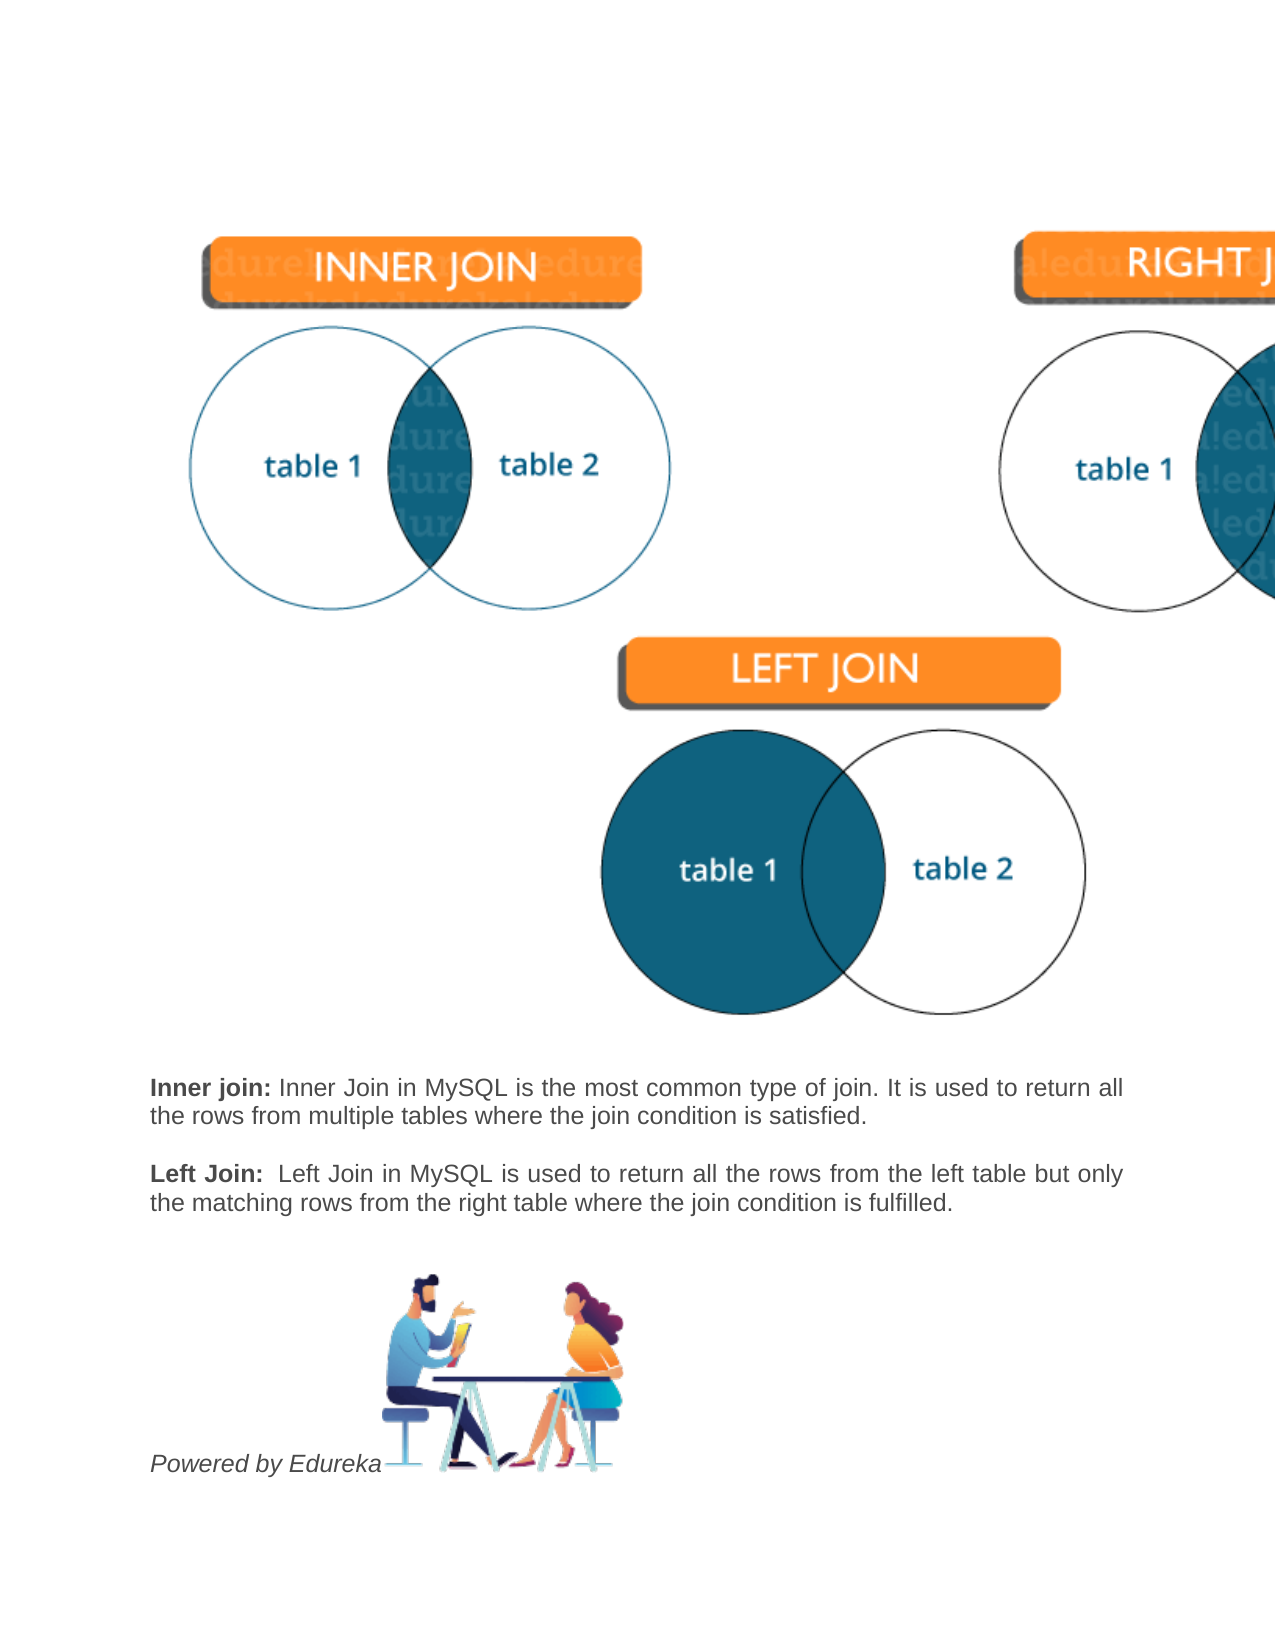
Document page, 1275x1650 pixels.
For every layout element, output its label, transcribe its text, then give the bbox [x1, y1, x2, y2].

picture [150, 150, 1275, 1073]
text Left Join: Left Join in MySQL is used to return all the rows from the left table but only the matching rows from the right table where the join condition is fulfilled. [150, 1159, 1125, 1217]
text Inner join: Inner Join in MySQL is the most common type of join. It is used to return all the rows from multiple tables where the join condition is satisfied. [150, 1073, 1125, 1130]
picture [382, 1273, 624, 1473]
text Powered by Edureka [150, 1274, 1125, 1478]
